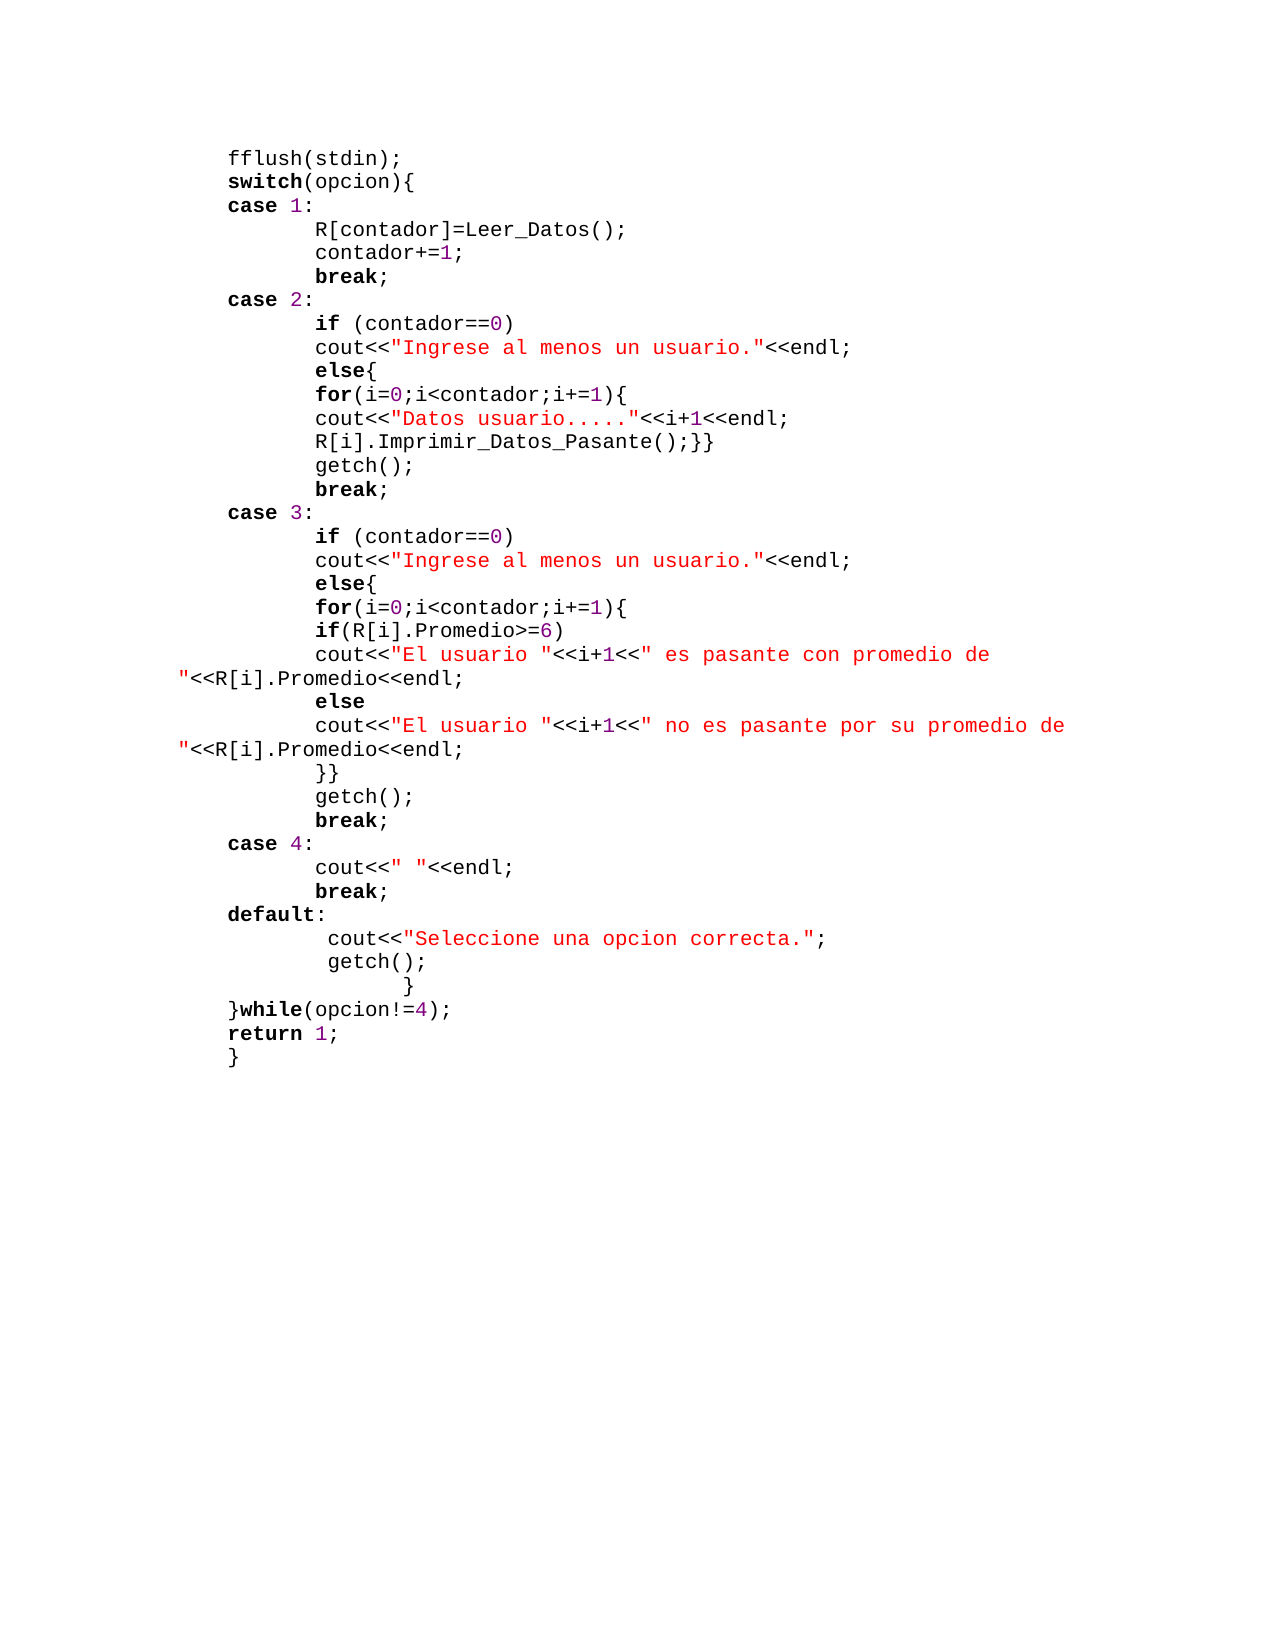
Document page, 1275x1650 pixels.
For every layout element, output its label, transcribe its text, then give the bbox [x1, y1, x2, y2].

text case 4: [290, 833, 1098, 857]
text if (contador==0) [490, 526, 1098, 549]
text default: [177, 904, 1098, 928]
text for(i=0;i<contador;i+=1){ [177, 597, 1098, 621]
text else{ [177, 573, 1098, 597]
text if (contador==0) [490, 313, 1098, 337]
text case 3: [177, 502, 277, 526]
text return 1; [177, 1022, 1098, 1046]
text cout<<"Seleccione una opcion correcta."; [177, 928, 1098, 952]
text cout<<" "<<endl; [177, 857, 1098, 881]
text } [177, 1046, 1098, 1070]
text cout<<"El usuario "<<i+1<<" no es pasante por su promedio de "<<R[i].Promedio<<endl; [177, 715, 1098, 762]
text if (contador==0) [177, 526, 340, 549]
text contador+=1; [177, 242, 1098, 266]
text getch(); [177, 455, 1098, 479]
text if (contador==0) [177, 313, 340, 337]
text }} [177, 762, 1098, 786]
text }while(opcion!=4); [177, 999, 1098, 1022]
text case 2: [177, 289, 1098, 313]
text case 1: [290, 195, 1098, 218]
text else{ [177, 360, 1098, 384]
text switch(opcion){ [177, 171, 1098, 195]
text break; [177, 881, 1098, 904]
text for(i=0;i<contador;i+=1){ [177, 384, 1098, 408]
text case 4: [177, 833, 277, 857]
text getch(); [177, 952, 1098, 975]
text else [177, 691, 1098, 715]
text R[i].Imprimir_Datos_Pasante();}} [177, 431, 1098, 455]
text break; [177, 266, 1098, 289]
text break; [177, 810, 1098, 833]
text cout<<"Ingrese al menos un usuario."<<endl; [177, 549, 1098, 573]
text } [177, 975, 1098, 999]
text if(R[i].Promedio>=6) [177, 621, 1098, 644]
text fflush(stdin); [177, 148, 1098, 171]
text cout<<"Ingrese al menos un usuario."<<endl; [177, 337, 1098, 360]
text cout<<"Datos usuario....."<<i+1<<endl; [177, 408, 1098, 431]
text cout<<"El usuario "<<i+1<<" es pasante con promedio de "<<R[i].Promedio<<endl; [177, 644, 1098, 691]
text getch(); [177, 786, 1098, 810]
text R[contador]=Leer_Datos(); [177, 218, 1098, 242]
text break; [177, 479, 1098, 502]
text case 3: [290, 502, 1098, 526]
text case 1: [177, 195, 277, 218]
